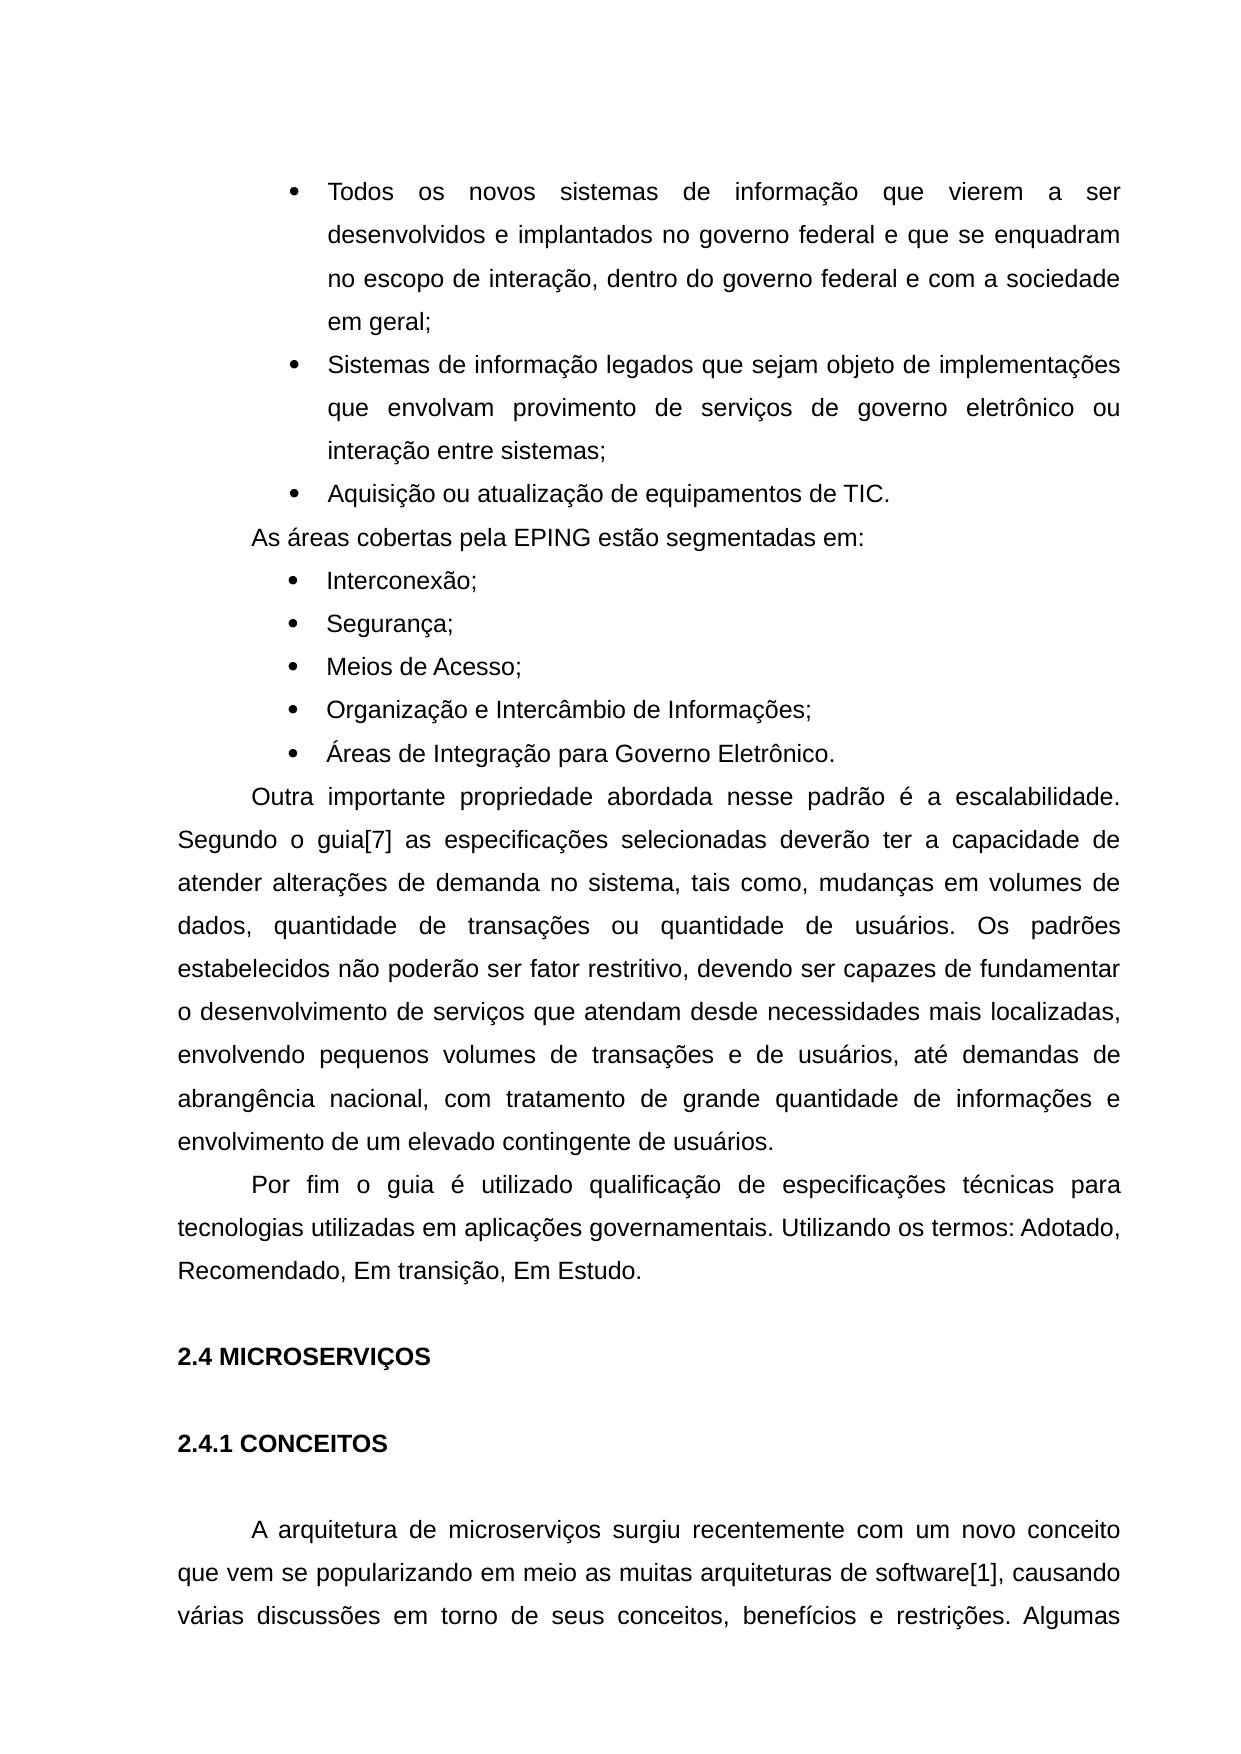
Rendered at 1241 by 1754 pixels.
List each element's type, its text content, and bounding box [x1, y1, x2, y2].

text Outra importante propriedade abordada nesse padrão é a escalabilidade. Segundo o guia[7] as especificações selecionadas deverão ter a capacidade de atender alterações de demanda no sistema, tais como, mudanças em volumes de dados, quantidade de transações ou quantidade de usuários. Os padrões estabelecidos não poderão ser fator restritivo, devendo ser capazes de fundamentar o desenvolvimento de serviços que atendam desde necessidades mais localizadas, envolvendo pequenos volumes de transações e de usuários, até demandas de abrangência nacional, com tratamento de grande quantidade de informações e envolvimento de um elevado contingente de usuários. [177, 782, 1122, 1156]
list Interconexão; [288, 566, 1122, 594]
text Por fim o guia é utilizado qualificação de especificações técnicas para tecnologias utilizadas em aplicações governamentais. Utilizando os termos: Adotado, Recomendado, Em transição, Em Estudo. [177, 1170, 1122, 1285]
text As áreas cobertas pela EPING estão segmentadas em: [177, 522, 1122, 551]
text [177, 1515, 1122, 1630]
text 2.4.1 CONCEITOS [177, 1429, 1122, 1457]
list Segurança; [288, 609, 1122, 638]
list Meios de Acesso; [288, 652, 1122, 681]
list Organização e Intercâmbio de Informações; [288, 695, 1122, 724]
list Todos os novos sistemas de informação que vierem a ser desenvolvidos e implantados no governo federal e que se enquadram no escopo de interação, dentro do governo federal e com a sociedade em geral; [290, 177, 1122, 335]
text 2.4 MICROSERVIÇOS [177, 1342, 1122, 1371]
list Sistemas de informação legados que sejam objeto de implementações que envolvam provimento de serviços de governo eletrônico ou interação entre sistemas; [290, 350, 1122, 465]
list Aquisição ou atualização de equipamentos de TIC. [290, 479, 1122, 508]
list Áreas de Integração para Governo Eletrônico. [288, 738, 1122, 767]
